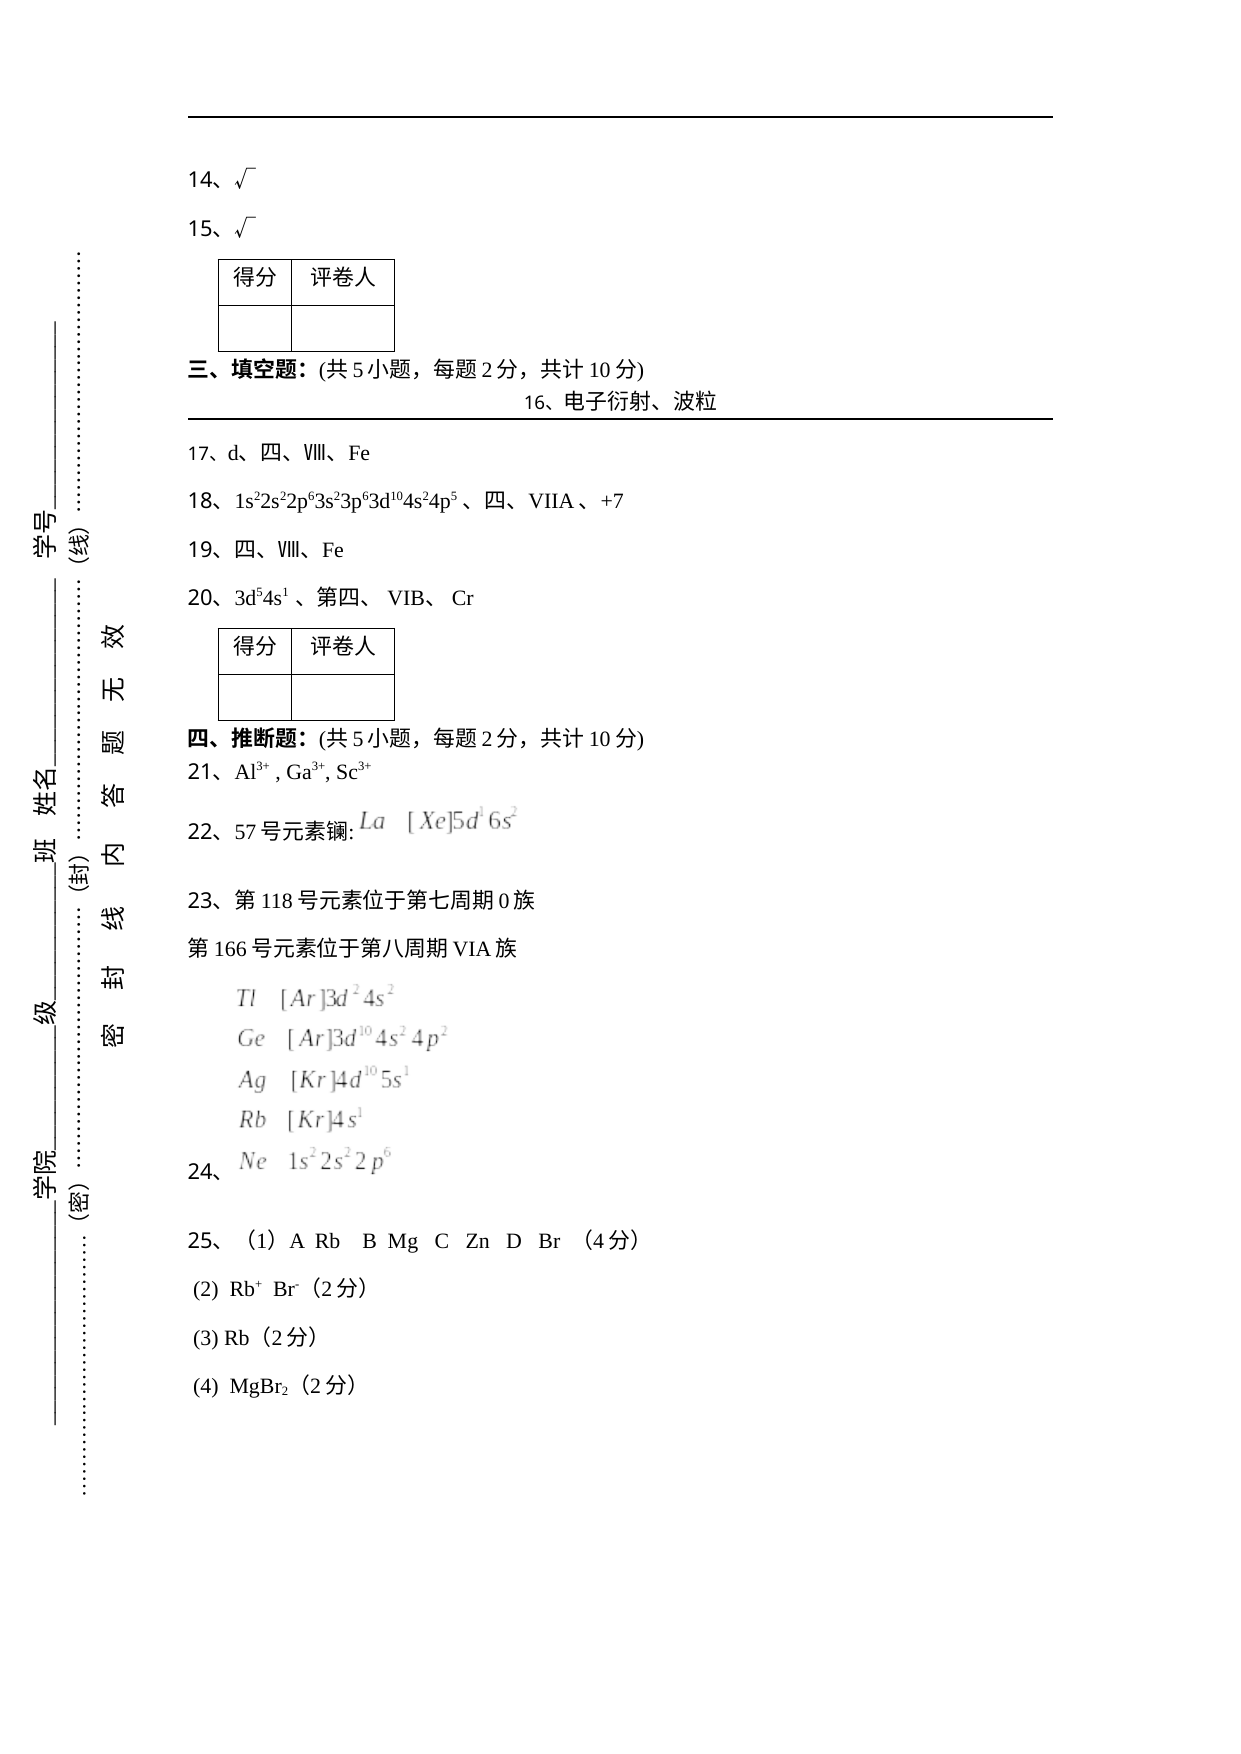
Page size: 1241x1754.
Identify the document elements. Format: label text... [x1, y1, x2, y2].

text 25、（1）A Rb B Mg C Zn D Br （4分） [187, 1223, 1053, 1255]
text (3) Rb（2分） [187, 1319, 1053, 1352]
table_cell [292, 306, 394, 351]
text 三、填空题：(共5小题，每题2分，共计10分) [187, 352, 1053, 384]
text 24、 [187, 979, 1053, 1207]
text 17、d、四、Ⅷ、Fe [187, 435, 1053, 467]
text 20、3d54s1 、第四、 VIB、 Cr [187, 579, 1053, 612]
text 18、1s22s22p63s23p63d104s24p5 、四、VIIA 、+7 [187, 483, 1053, 515]
text 15、√ [187, 210, 1053, 243]
table_header 得分 [219, 629, 291, 674]
text 19、四、Ⅷ、Fe [187, 531, 1053, 564]
text 四、推断题：(共5小题，每题2分，共计10分) [187, 721, 1053, 753]
text (4) MgBr2（2分） [187, 1368, 1053, 1400]
text 23、第118号元素位于第七周期0族 [187, 883, 1053, 915]
table_header 评卷人 [292, 629, 394, 674]
text 22、57号元素镧: [187, 802, 1053, 867]
table_cell [219, 306, 291, 351]
text 14、√ [187, 162, 1053, 194]
text 21、Al3+ , Ga3+, Sc3+ [187, 753, 1053, 786]
text 16、电子衍射、波粒 [187, 384, 1053, 419]
table_header 评卷人 [292, 260, 394, 305]
text (2) Rb+ Br-（2分） [187, 1271, 1053, 1303]
table_header 得分 [219, 260, 291, 305]
table_cell [219, 675, 291, 720]
table_cell [292, 675, 394, 720]
text 第166号元素位于第八周期VIA族 [187, 931, 1053, 963]
